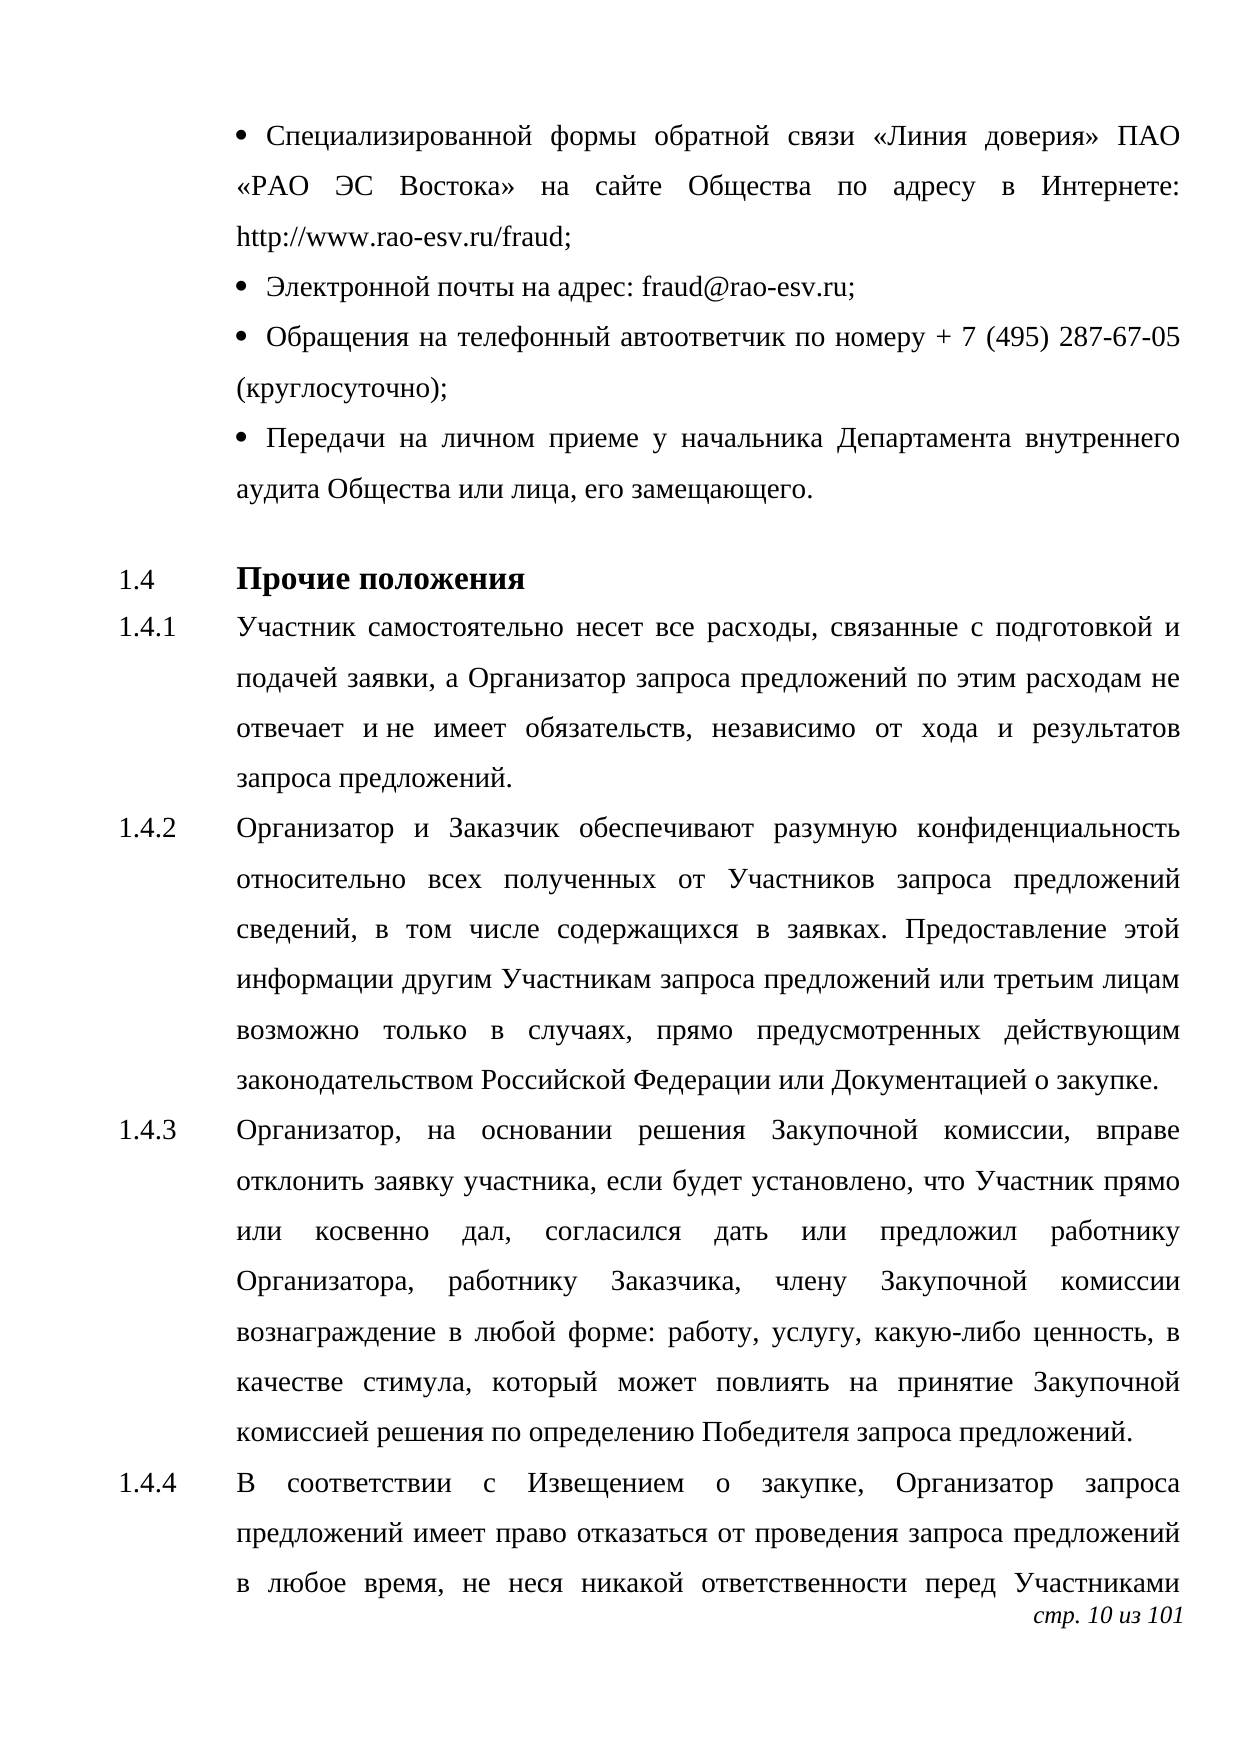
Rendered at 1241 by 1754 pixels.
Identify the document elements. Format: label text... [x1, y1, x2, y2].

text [118, 1465, 1181, 1599]
text Организатор и Заказчик обеспечивают разумную конфиденциальность относительно всех полученных от Участников запроса предложений сведений, в том числе содержащихся в заявках. Предоставление этой информации другим Участникам запроса предложений или третьим лицам возможно только в случаях, прямо предусмотренных действующим законодательством Российской Федерации или Документацией о закупке. [118, 811, 1181, 1096]
list Обращения на телефонный автоответчик по номеру + 7 (495) 287-67-05 (круглосуточно); [236, 319, 1181, 403]
text Организатор, на основании решения Закупочной комиссии, вправе отклонить заявку участника, если будет установлено, что Участник прямо или косвенно дал, согласился дать или предложил работнику Организатора, работнику Заказчика, члену Закупочной комиссии вознаграждение в любой форме: работу, услугу, какую-либо ценность, в качестве стимула, который может повлиять на принятие Закупочной комиссией решения по определению Победителя запроса предложений. [118, 1112, 1181, 1448]
list Передачи на личном приеме у начальника Департамента внутреннего аудита Общества или лица, его замещающего. [236, 420, 1181, 504]
list Специализированной формы обратной связи «Линия доверия» ПАО «РАО ЭС Востока» на сайте Общества по адресу в Интернете: http://www.rao-esv.ru/fraud; [236, 118, 1181, 252]
text Участник самостоятельно несет все расходы, связанные с подготовкой и подачей заявки, а Организатор запроса предложений по этим расходам не отвечает и не имеет обязательств, независимо от хода и результатов запроса предложений. [118, 609, 1181, 794]
subtitle Прочие положения [118, 558, 1181, 597]
list Электронной почты на адрес: fraud@rao-esv.ru; [236, 269, 1181, 303]
